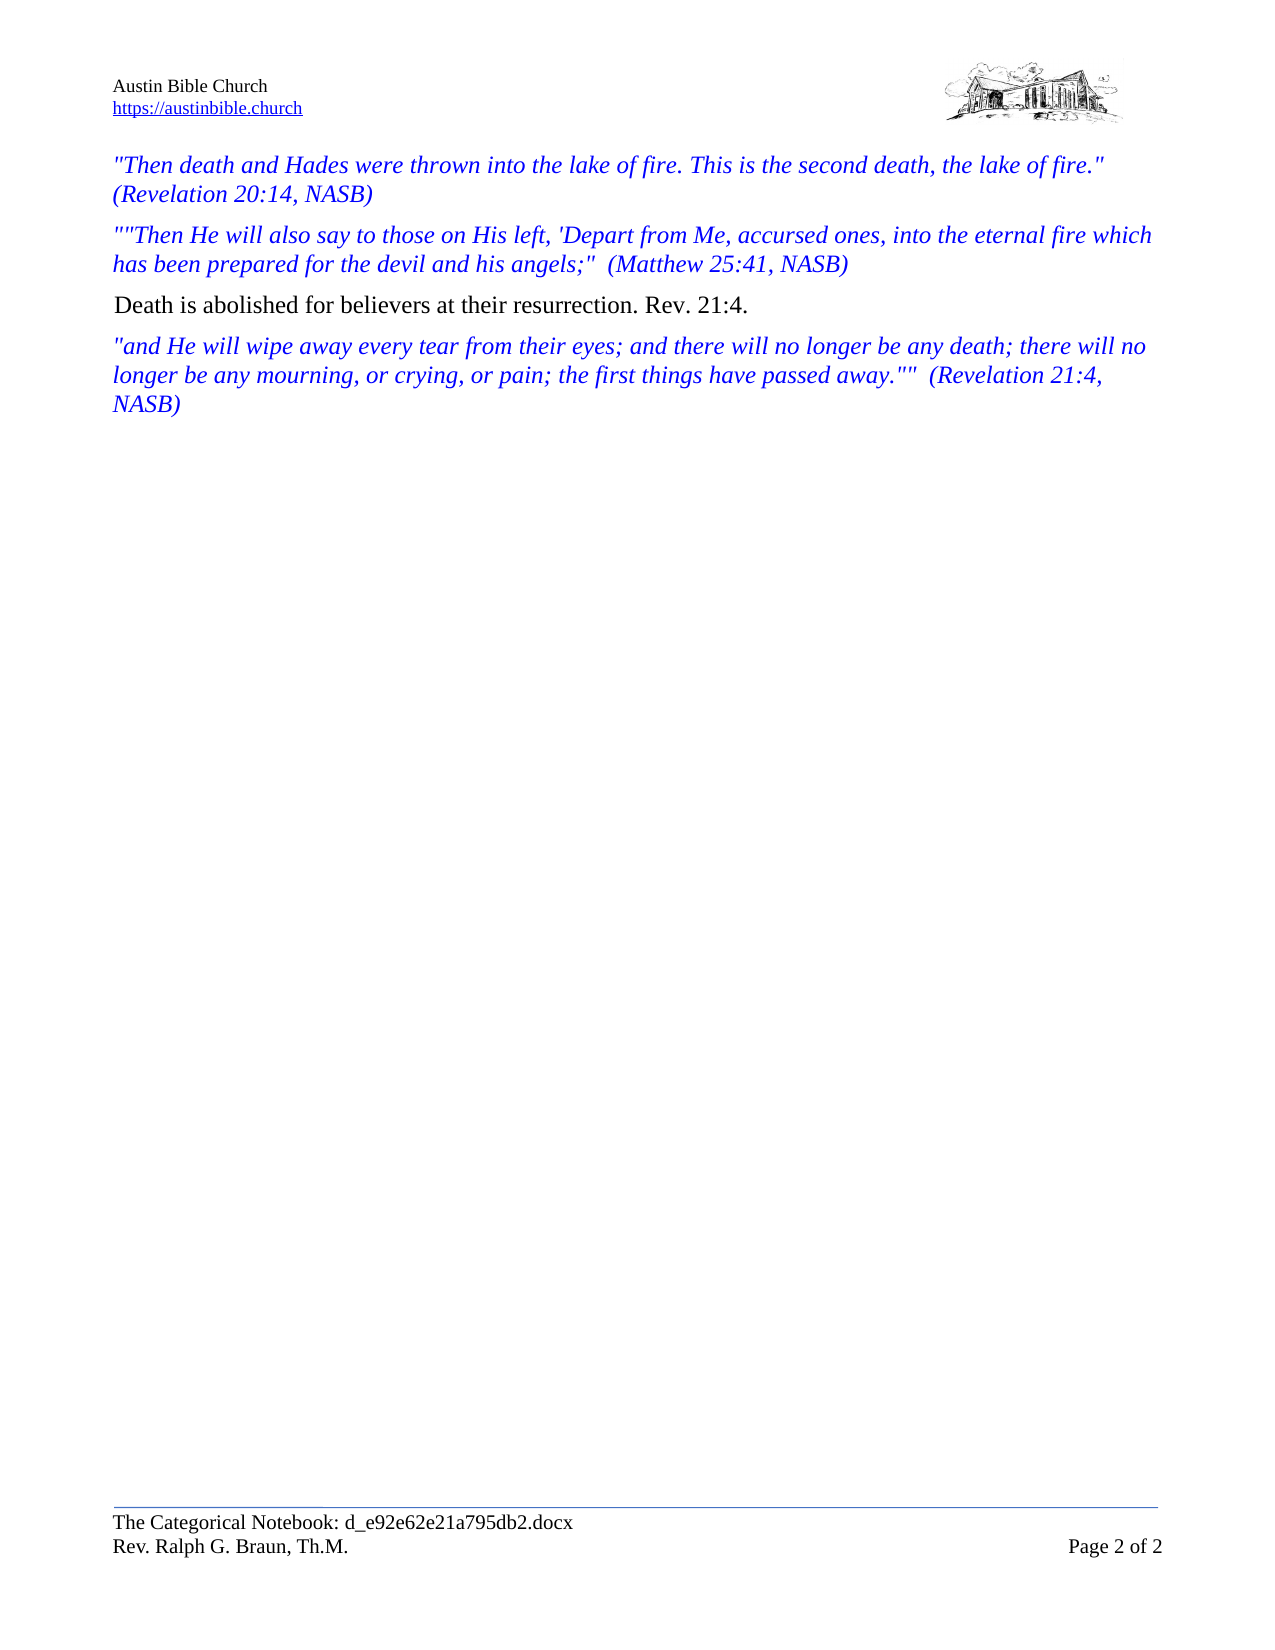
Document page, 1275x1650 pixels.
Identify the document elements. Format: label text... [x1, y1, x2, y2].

text "Then death and Hades were thrown into the lake of fire. This is the second death, the lake of fire." (Revelation 20:14, NASB) [112, 150, 1162, 207]
text Death is abolished for believers at their resurrection. Rev. 21:4. [112, 290, 1162, 319]
picture [944, 58, 1124, 125]
text "and He will wipe away every tear from their eyes; and there will no longer be any death; there will no longer be any mourning, or crying, or pain; the first things have passed away."" (Revelation 21:4, NASB) [112, 331, 1162, 417]
text ""Then He will also say to those on His left, 'Depart from Me, accursed ones, into the eternal fire which has been prepared for the devil and his angels;" (Matthew 25:41, NASB) [112, 220, 1162, 277]
